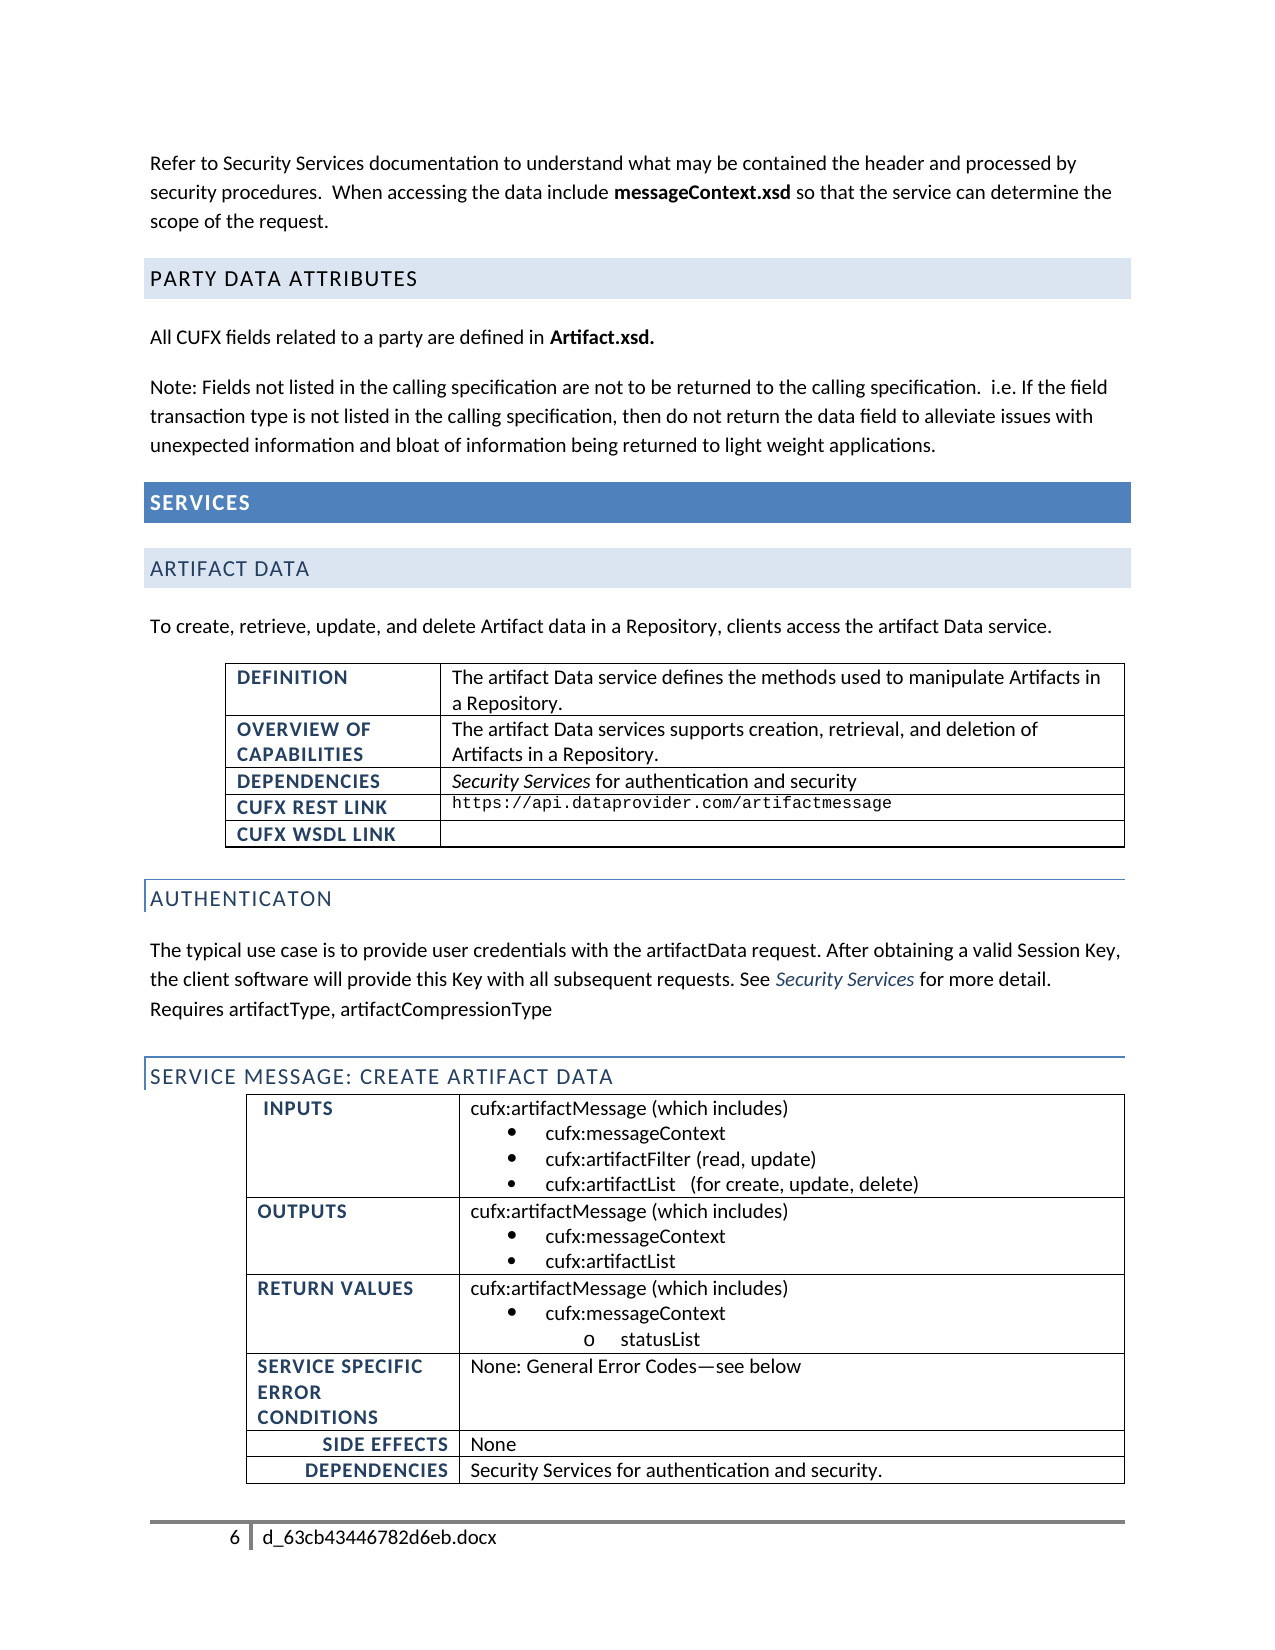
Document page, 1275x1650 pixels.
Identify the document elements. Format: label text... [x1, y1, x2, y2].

table_header INPUTS [247, 1095, 459, 1197]
subtitle Service Message: CREATE artifact Data [146, 1058, 1125, 1090]
text Note: Fields not listed in the calling specification are not to be returned to the calling specification. i.e. If the field transaction type is not listed in the calling specification, then do not return the data field to alleviate issues with unexpected information and bloat of information being returned to light weight applications. [150, 374, 1125, 458]
subtitle Party Data attributes [150, 265, 1125, 293]
table_cell Outputs [247, 1198, 459, 1274]
table_cell Return Values [247, 1275, 459, 1352]
text The typical use case is to provide user credentials with the artifactData request. After obtaining a valid Session Key, the client software will provide this Key with all subsequent requests. See Security Services for more detail. Requires artifactType, artifactCompressionType [150, 937, 1125, 1021]
table_header The artifact Data service defines the methods used to manipulate Artifacts in a Repository. [441, 664, 1124, 715]
subtitle Artifact data [150, 554, 1125, 582]
table_cell Overview of Capabilities [226, 716, 440, 767]
table_cell Security Services for authentication and security. (REST-JSON) Handling null values in REST-JSON. (Json.org) [460, 1457, 1124, 1483]
table_cell cufx:artifactMessage (which includes) cufx:messageContext statusList [460, 1275, 1124, 1352]
table_cell CUFX WSDL LINK [226, 821, 440, 846]
table_cell https://api.dataprovider.com/artifactmessage [441, 795, 1124, 820]
text All CUFX fields related to a party are defined in Artifact.xsd. [150, 324, 1125, 349]
table_cell [441, 821, 1124, 846]
table_cell None [460, 1431, 1124, 1456]
table_cell Security Services for authentication and security [441, 768, 1124, 793]
table_cell Service Specific Error Conditions [247, 1354, 459, 1430]
table_header cufx:artifactMessage (which includes) cufx:messageContext cufx:artifactFilter (read, update) cufx:artifactList (for create, update, delete) [460, 1095, 1124, 1197]
table_cell Dependencies [247, 1457, 459, 1483]
text To create, retrieve, update, and delete Artifact data in a Repository, clients access the artifact Data service. [150, 613, 1125, 639]
subtitle Authenticaton [146, 880, 1125, 912]
table_header Definition [226, 664, 440, 715]
subtitle Services [150, 489, 1125, 516]
table_cell None: General Error Codes—see below [460, 1354, 1124, 1430]
table_cell cufx:artifactMessage (which includes) cufx:messageContext cufx:artifactList [460, 1198, 1124, 1274]
text Refer to Security Services documentation to understand what may be contained the header and processed by security procedures. When accessing the data include messageContext.xsd so that the service can determine the scope of the request. [150, 150, 1125, 234]
table_cell Dependencies [226, 768, 440, 793]
table_cell CUFX REST LINK [226, 795, 440, 820]
table_cell Side Effects [247, 1431, 459, 1456]
table_cell The artifact Data services supports creation, retrieval, and deletion of Artifacts in a Repository. [441, 716, 1124, 767]
